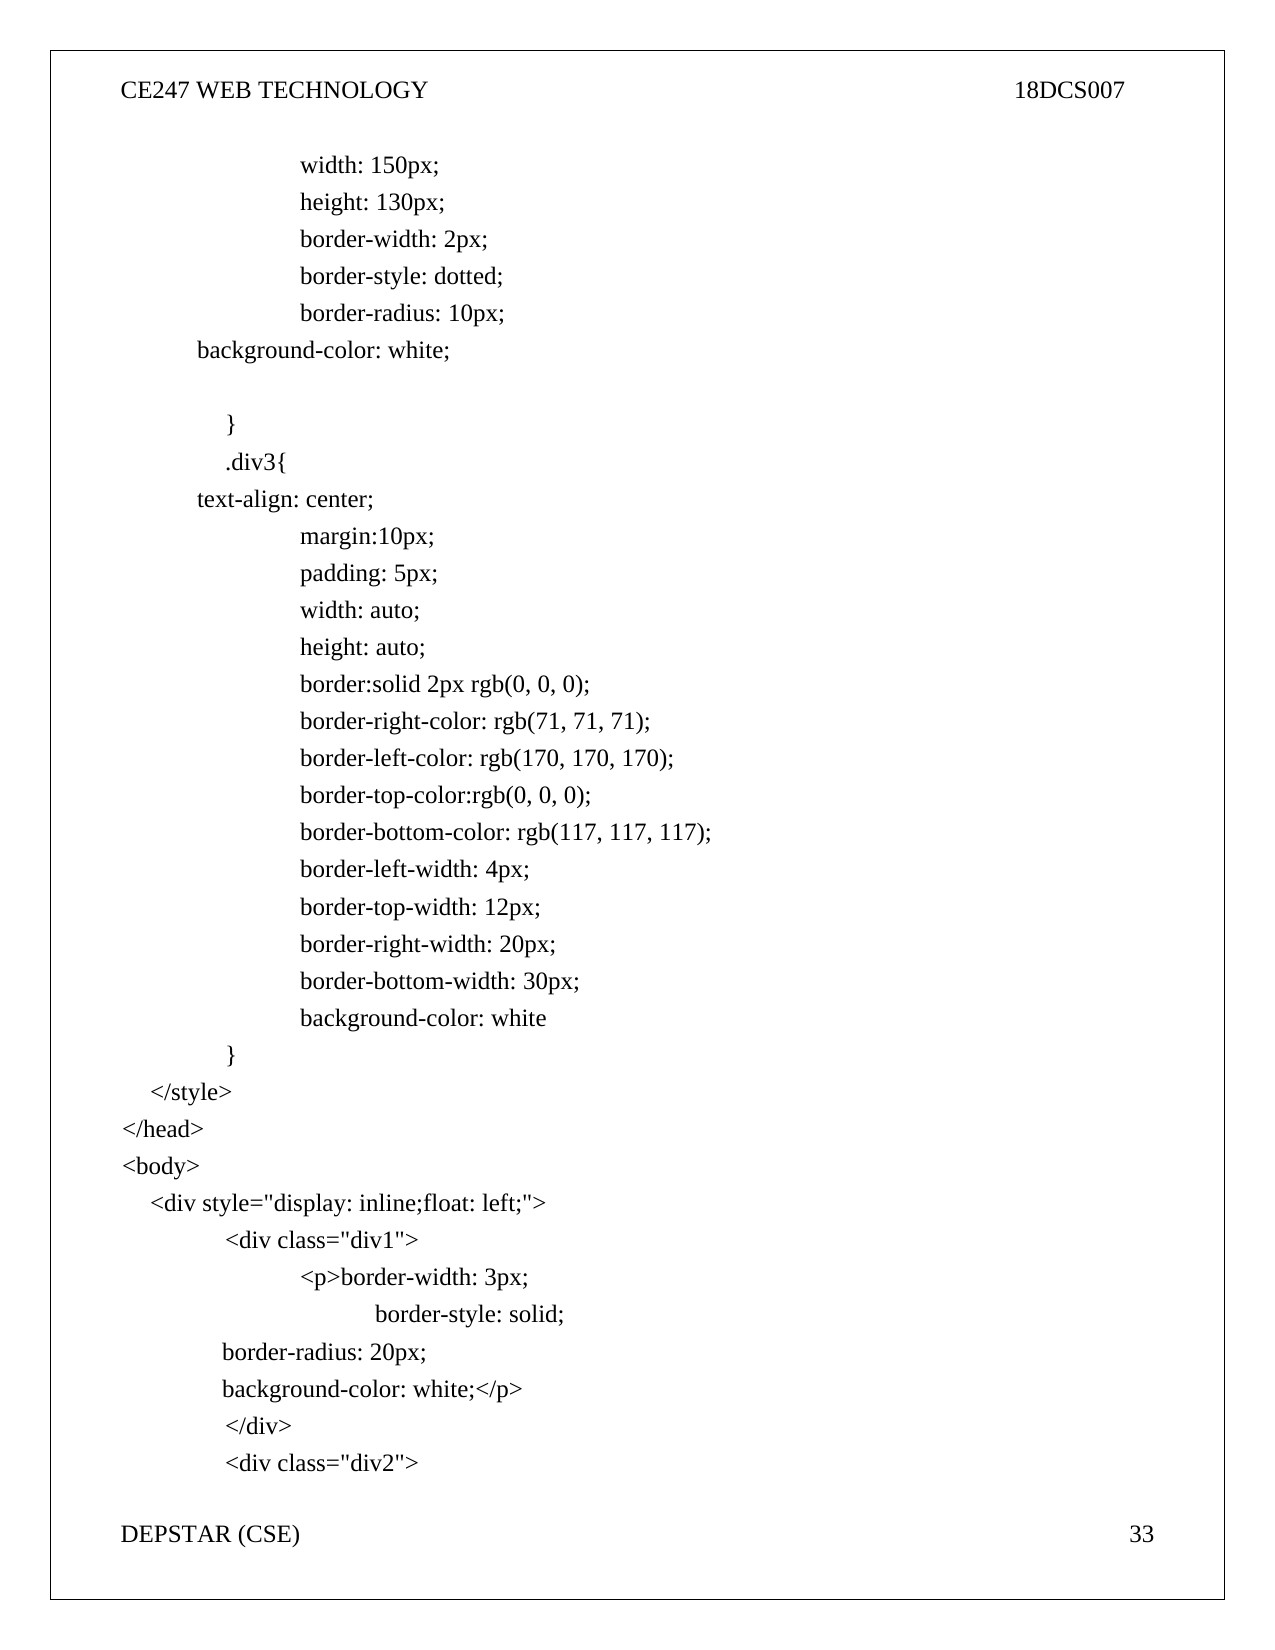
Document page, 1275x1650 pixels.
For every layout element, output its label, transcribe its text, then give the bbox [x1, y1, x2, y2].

text </div> [122, 1411, 1134, 1439]
text <div class="div1"> [122, 1225, 1134, 1254]
text <p>border-width: 3px; [122, 1262, 1134, 1291]
text background-color: white [122, 1003, 1134, 1032]
text border-style: solid; [122, 1299, 1134, 1328]
text } [122, 409, 1134, 438]
text border-right-color: rgb(71, 71, 71); [122, 706, 1134, 735]
text background-color: white;</p> [122, 1374, 1134, 1402]
text } [122, 1040, 1134, 1069]
text <div style="display: inline;float: left;"> [122, 1188, 1134, 1217]
text border-style: dotted; [122, 261, 1134, 290]
text margin:10px; [122, 521, 1134, 549]
text border-radius: 10px; [122, 298, 1134, 327]
text border-left-width: 4px; [122, 854, 1134, 883]
text padding: 5px; [122, 558, 1134, 587]
text border-bottom-color: rgb(117, 117, 117); [122, 817, 1134, 846]
text border-left-color: rgb(170, 170, 170); [122, 743, 1134, 772]
text border-top-color:rgb(0, 0, 0); [122, 780, 1134, 809]
text border:solid 2px rgb(0, 0, 0); [122, 669, 1134, 698]
text <div class="div2"> [122, 1448, 1134, 1477]
text border-top-width: 12px; [122, 892, 1134, 920]
text height: auto; [122, 632, 1134, 661]
text </style> [122, 1077, 1134, 1106]
text border-radius: 20px; [122, 1337, 1134, 1365]
text </head> [122, 1114, 1134, 1143]
text border-right-width: 20px; [122, 929, 1134, 957]
text .div3{ [122, 447, 1134, 475]
text background-color: white; [122, 335, 1134, 364]
text width: auto; [122, 595, 1134, 624]
text border-width: 2px; [122, 224, 1134, 253]
text text-align: center; [122, 484, 1134, 512]
text height: 130px; [122, 187, 1134, 216]
text border-bottom-width: 30px; [122, 966, 1134, 994]
text <body> [122, 1151, 1134, 1180]
text width: 150px; [122, 150, 1134, 179]
